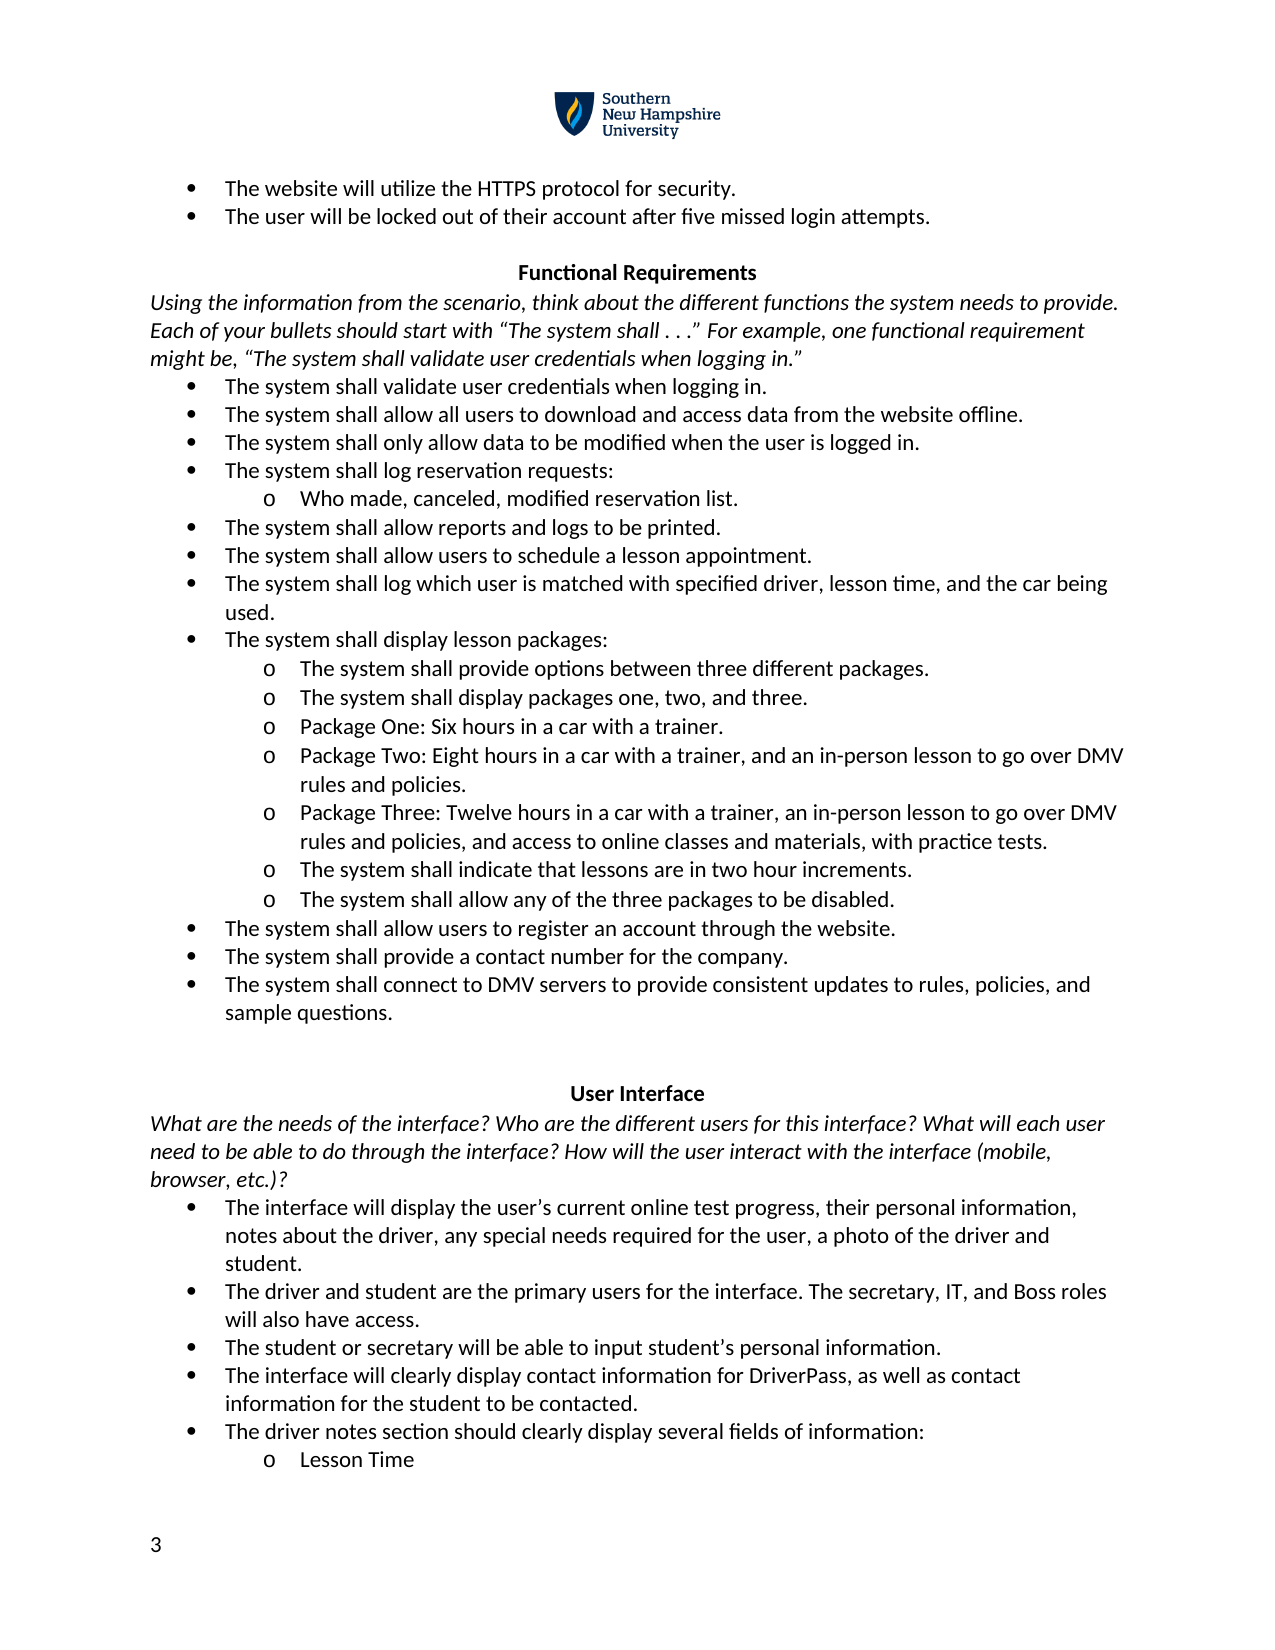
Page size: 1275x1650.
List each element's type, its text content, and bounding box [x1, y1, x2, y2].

list The system shall only allow data to be modified when the user is logged in. [187, 428, 1125, 456]
list The driver notes section should clearly display several fields of information: [187, 1417, 1125, 1445]
list The system shall display lesson packages: [187, 626, 1125, 654]
list Package One: Six hours in a car with a trainer. [262, 712, 1125, 741]
picture [546, 75, 729, 154]
subtitle Functional Requirements [150, 258, 1125, 286]
list The system shall display packages one, two, and three. [262, 683, 1125, 712]
list The student or secretary will be able to input student’s personal information. [187, 1333, 1125, 1361]
text What are the needs of the interface? Who are the different users for this interface? What will each user need to be able to do through the interface? How will the user interact with the interface (mobile, browser, etc.)? [150, 1109, 1125, 1193]
list The system shall indicate that lessons are in two hour increments. [262, 856, 1125, 885]
list The system shall allow any of the three packages to be disabled. [262, 885, 1125, 914]
list The system shall validate user credentials when logging in. [187, 372, 1125, 400]
text Using the information from the scenario, think about the different functions the system needs to provide. Each of your bullets should start with “The system shall . . .” For example, one functional requirement might be, “The system shall validate user credentials when logging in.” [150, 288, 1125, 372]
list Who made, canceled, modified reservation list. [262, 484, 1125, 513]
list The interface will display the user’s current online test progress, their personal information, notes about the driver, any special needs required for the user, a photo of the driver and student. [187, 1193, 1125, 1277]
list The interface will clearly display contact information for DriverPass, as well as contact information for the student to be contacted. [187, 1361, 1125, 1417]
list Lesson Time [262, 1445, 1125, 1474]
list The system shall allow users to schedule a lesson appointment. [187, 542, 1125, 569]
list The system shall allow reports and logs to be printed. [187, 513, 1125, 542]
list The system shall connect to DMV servers to provide consistent updates to rules, policies, and sample questions. [187, 970, 1125, 1026]
list The website will utilize the HTTPS protocol for security. [187, 174, 1125, 202]
list The system shall provide a contact number for the company. [187, 942, 1125, 970]
list Package Three: Twelve hours in a car with a trainer, an in-person lesson to go over DMV rules and policies, and access to online classes and materials, with practice tests. [262, 798, 1125, 856]
list Package Two: Eight hours in a car with a trainer, and an in-person lesson to go over DMV rules and policies. [262, 741, 1125, 798]
list The system shall allow users to register an account through the website. [187, 914, 1125, 942]
list The system shall log which user is matched with specified driver, lesson time, and the car being used. [187, 569, 1125, 626]
subtitle User Interface [150, 1079, 1125, 1107]
list The system shall allow all users to download and access data from the website offline. [187, 400, 1125, 428]
list The system shall log reservation requests: [187, 456, 1125, 484]
list The driver and student are the primary users for the interface. The secretary, IT, and Boss roles will also have access. [187, 1277, 1125, 1333]
list The system shall provide options between three different packages. [262, 654, 1125, 683]
list The user will be locked out of their account after five missed login attempts. [187, 202, 1125, 230]
